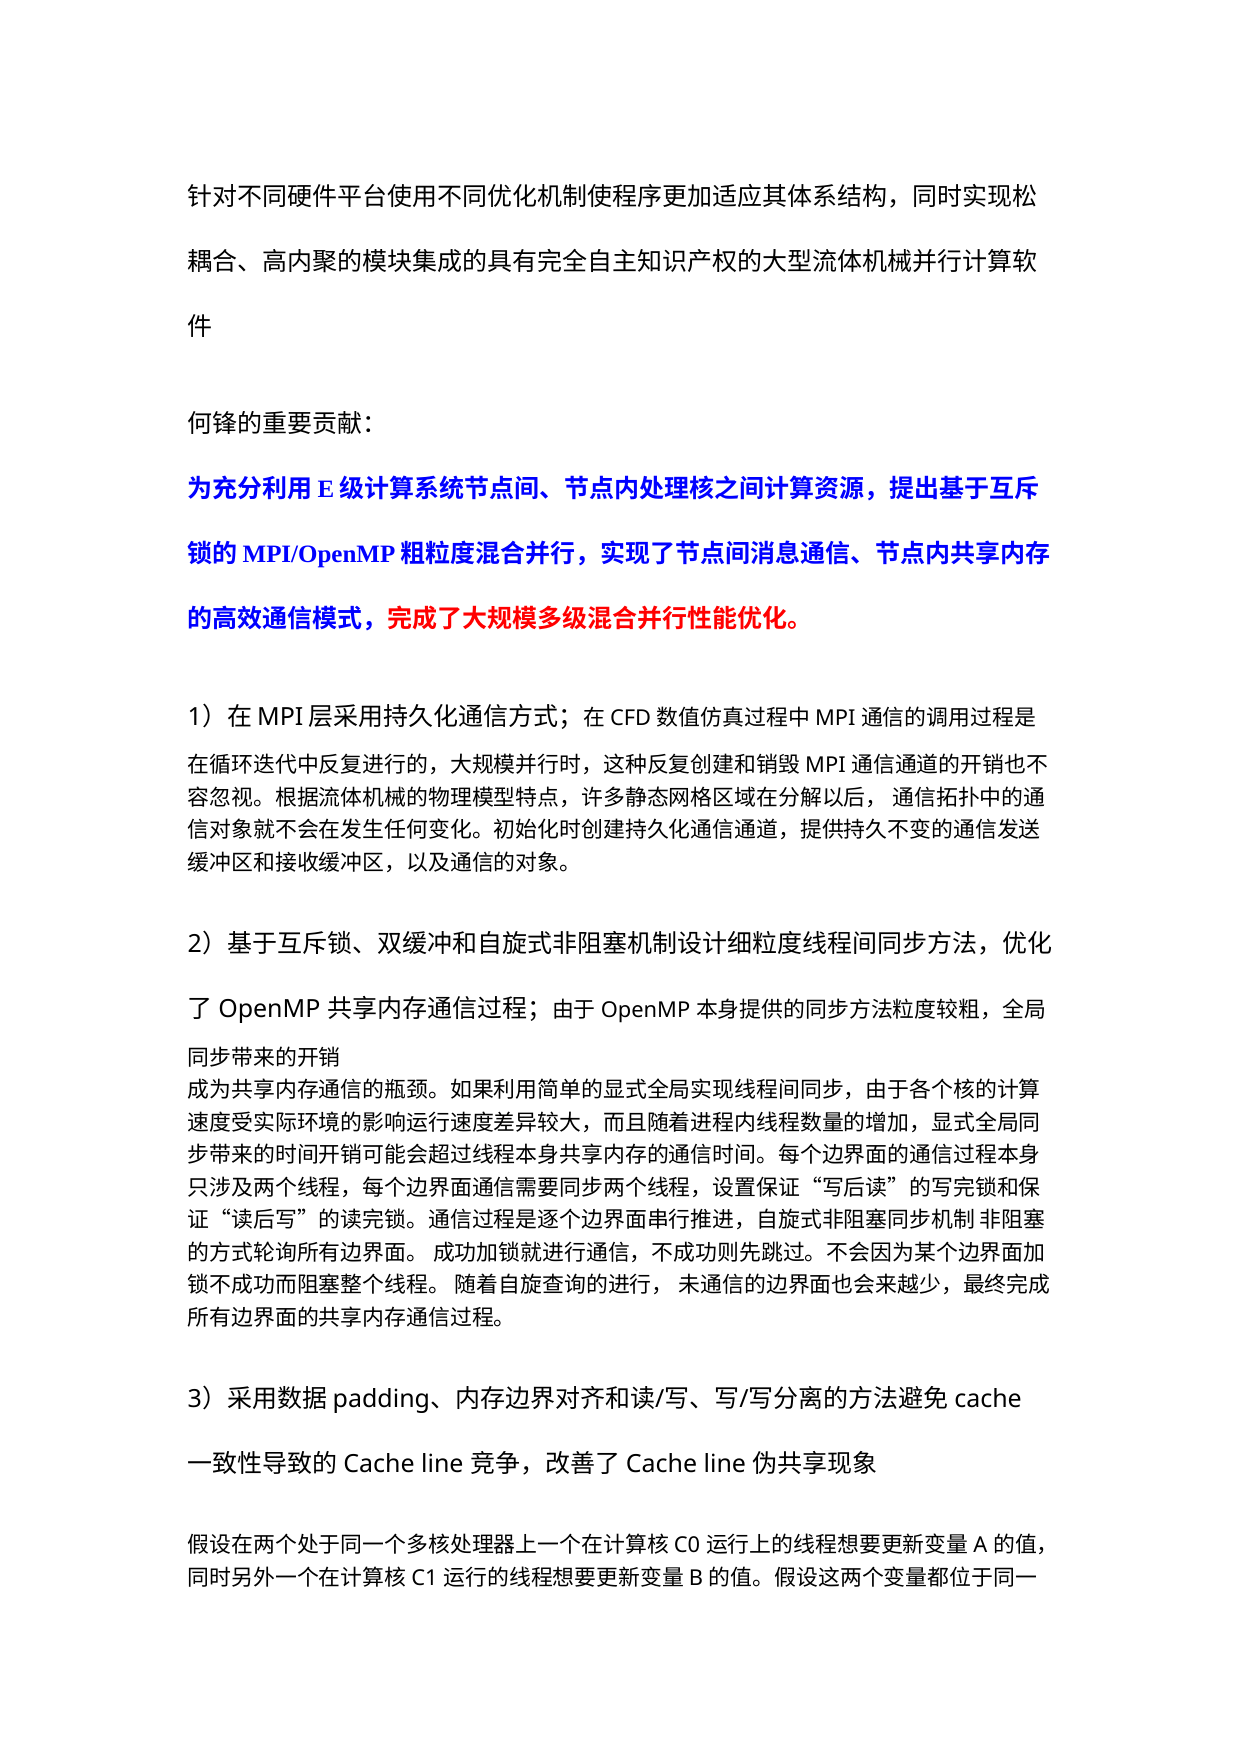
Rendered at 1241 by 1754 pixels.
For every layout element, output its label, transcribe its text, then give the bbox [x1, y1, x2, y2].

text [187, 1527, 1053, 1592]
text 为充分利用E级计算系统节点间、节点内处理核之间计算资源，提出基于互斥锁的MPI/OpenMP粗粒度混合并行，实现了节点间消息通信、节点内共享内存的高效通信模式，完成了大规模多级混合并行性能优化。 [187, 454, 1053, 649]
text 1）在MPI层采用持久化通信方式；在 CFD 数值仿真过程中 MPI 通信的调用过程是在循环迭代中反复进行的，大规模并行时，这种反复创建和销毁 MPI 通信通道的开销也不容忽视。根据流体机械的物理模型特点，许多静态网格区域在分解以后， 通信拓扑中的通信对象就不会在发生任何变化。初始化时创建持久化通信通道，提供持久不变的通信发送缓冲区和接收缓冲区，以及通信的对象。 [187, 682, 1053, 877]
text 成为共享内存通信的瓶颈。如果利用简单的显式全局实现线程间同步，由于各个核的计算速度受实际环境的影响运行速度差异较大，而且随着进程内线程数量的增加，显式全局同步带来的时间开销可能会超过线程本身共享内存的通信时间。每个边界面的通信过程本身只涉及两个线程，每个边界面通信需要同步两个线程，设置保证“写后读”的写完锁和保证“读后写”的读完锁。通信过程是逐个边界面串行推进，自旋式非阻塞同步机制 非阻塞的方式轮询所有边界面。 成功加锁就进行通信，不成功则先跳过。不会因为某个边界面加锁不成功而阻塞整个线程。 随着自旋查询的进行， 未通信的边界面也会来越少，最终完成所有边界面的共享内存通信过程。 [187, 1072, 1053, 1332]
text 3）采用数据 padding、内存边界对齐和读/写、写/写分离的方法避免 cache 一致性导致的 Cache line 竞争，改善了 Cache line 伪共享现象 [187, 1364, 1053, 1494]
text 针对不同硬件平台使用不同优化机制使程序更加适应其体系结构，同时实现松耦合、高内聚的模块集成的具有完全自主知识产权的大型流体机械并行计算软件 [187, 162, 1053, 357]
text 2）基于互斥锁、双缓冲和自旋式非阻塞机制设计细粒度线程间同步方法，优化了 OpenMP 共享内存通信过程；由于 OpenMP 本身提供的同步方法粒度较粗，全局同步带来的开销 [187, 909, 1053, 1072]
text 何锋的重要贡献： [187, 389, 1053, 454]
